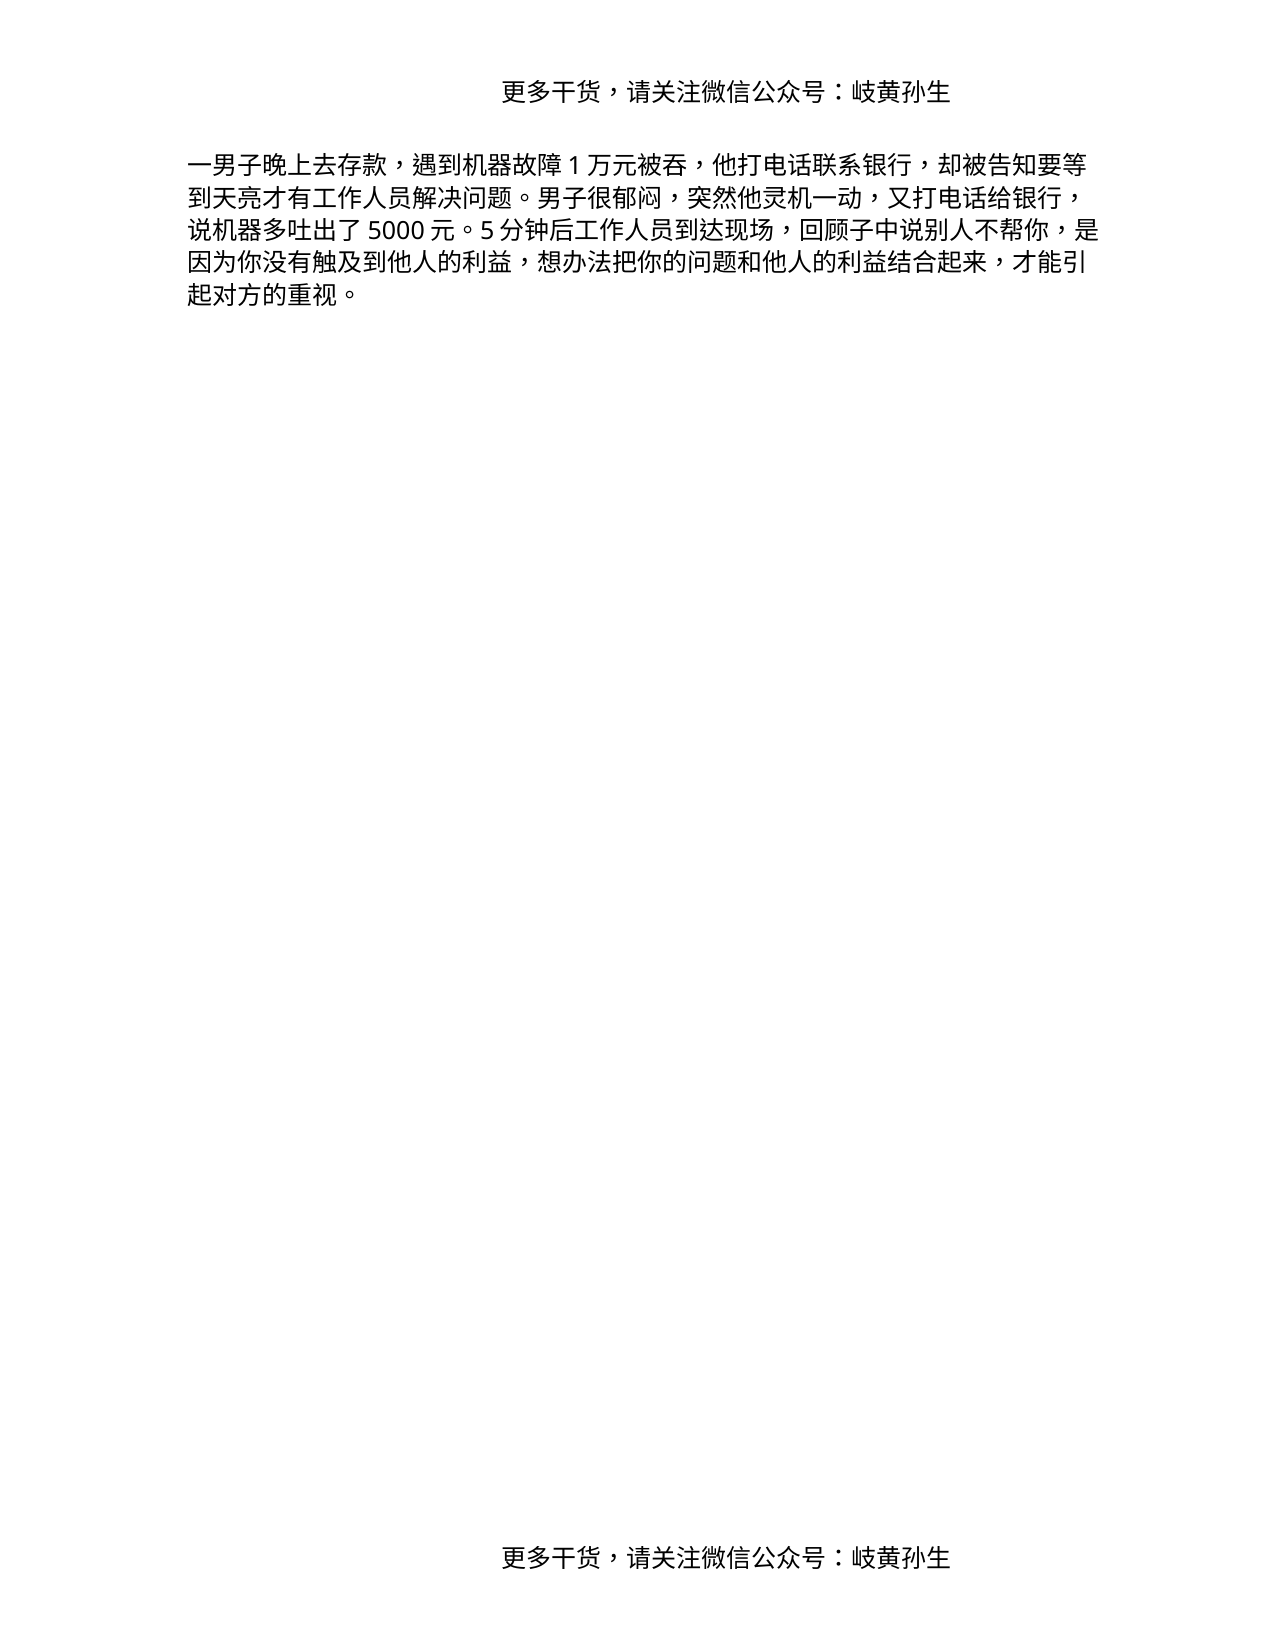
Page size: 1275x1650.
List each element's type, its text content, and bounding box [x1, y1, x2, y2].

text 因为你没有触及到他人的利益，想办法把你的问题和他人的利益结合起来，才能引 [187, 251, 1264, 277]
text 一男子晚上去存款，遇到机器故障1万元被吞，他打电话联系银行，却被告知要等 [187, 154, 1264, 180]
text 起对方的重视。 [187, 283, 1264, 309]
text 到天亮才有工作人员解决问题。男子很郁闷，突然他灵机一动，又打电话给银行， [187, 186, 1264, 212]
text 说机器多吐出了5000元。5分钟后工作人员到达现场，回顾子中说别人不帮你，是 [187, 219, 1264, 245]
